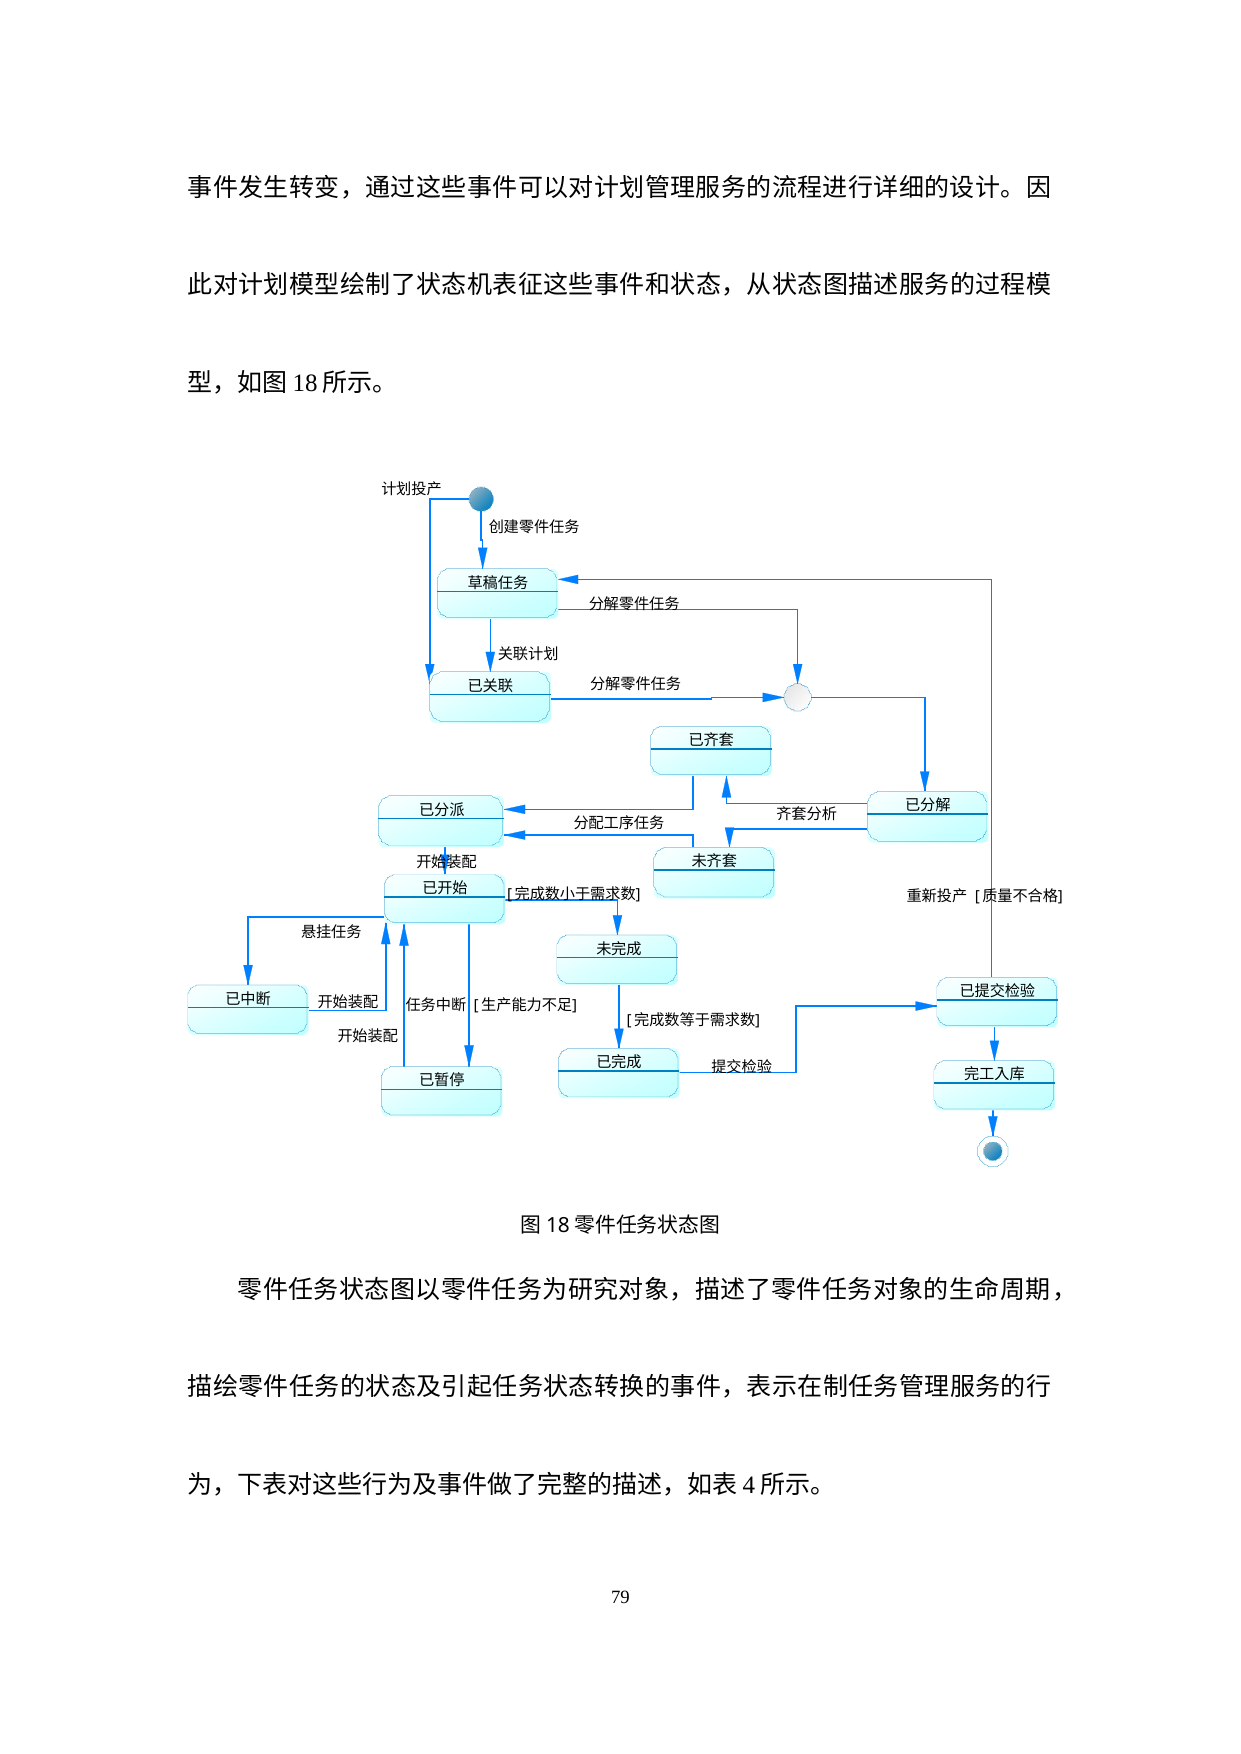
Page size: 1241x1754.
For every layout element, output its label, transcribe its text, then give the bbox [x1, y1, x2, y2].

picture [468, 486, 494, 503]
picture [429, 671, 550, 693]
picture [867, 791, 987, 812]
picture [378, 820, 503, 846]
picture [933, 1060, 1054, 1081]
picture [783, 683, 812, 712]
text 零件任务状态图以零件任务为研究对象，描述了零件任务对象的生命周期，描绘零件任务的状态及引起任务状态转换的事件，表示在制任务管理服务的行为，下表对这些行为及事件做了完整的描述，如表4所示。 [187, 1255, 1053, 1515]
picture [867, 816, 987, 842]
picture [936, 977, 1057, 998]
picture [468, 500, 480, 512]
picture [429, 696, 550, 722]
picture [384, 899, 505, 923]
picture [556, 934, 677, 956]
picture [378, 795, 503, 817]
picture [977, 1136, 1009, 1167]
text 图 18 零件任务状态图 [187, 1207, 1053, 1240]
picture [187, 1009, 308, 1034]
picture [187, 984, 308, 1006]
picture [653, 847, 774, 868]
picture [650, 751, 771, 775]
picture [437, 593, 557, 618]
picture [650, 726, 771, 747]
picture [384, 874, 505, 895]
picture [381, 1091, 502, 1116]
picture [653, 872, 774, 898]
picture [381, 1066, 502, 1088]
picture [936, 1002, 1057, 1026]
picture [558, 1048, 679, 1069]
picture [933, 1085, 1054, 1110]
picture [556, 959, 677, 984]
picture [558, 1073, 679, 1097]
picture [437, 568, 557, 590]
